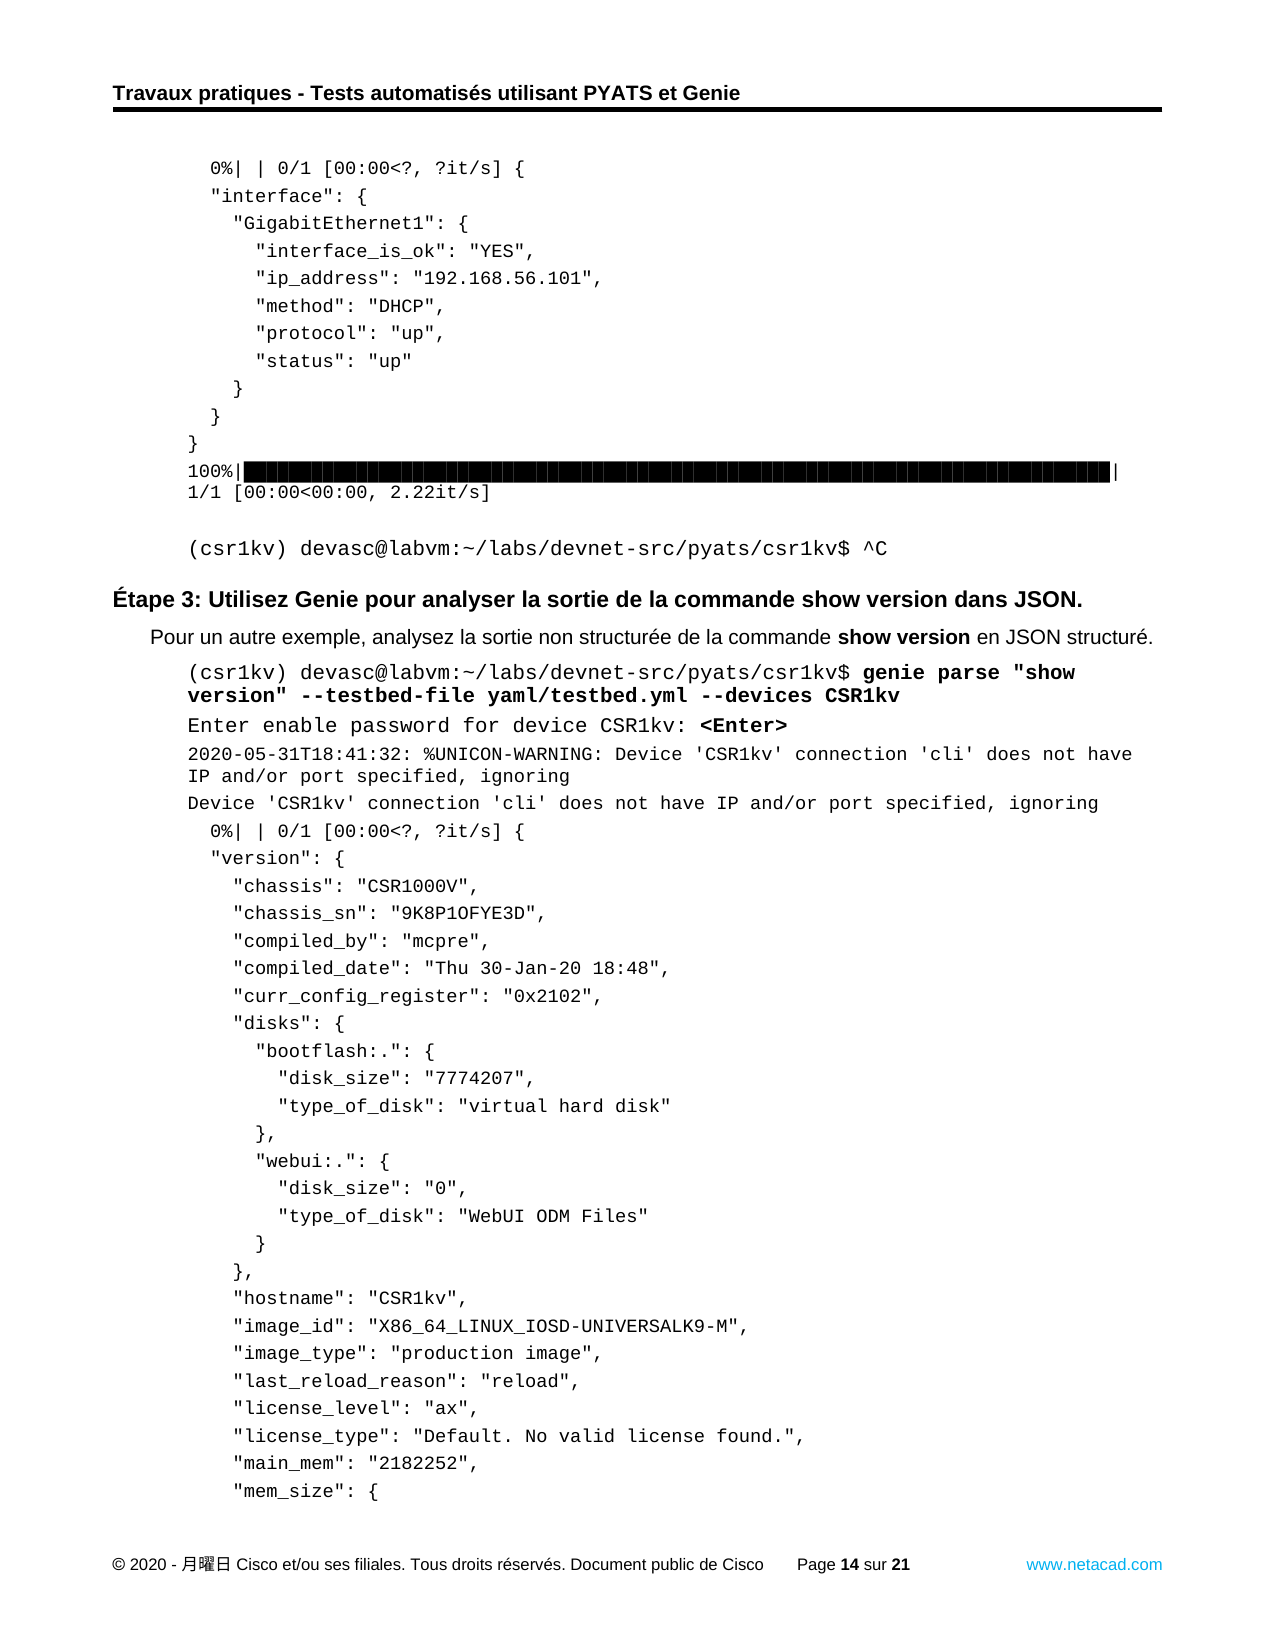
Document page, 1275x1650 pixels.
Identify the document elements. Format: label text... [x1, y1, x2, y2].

text "compiled_by": "mcpre", [187, 931, 1162, 953]
text } [187, 1234, 1162, 1255]
text "status": "up" [187, 351, 1162, 373]
text 2020-05-31T18:41:32: %UNICON-WARNING: Device 'CSR1kv' connection 'cli' does not have IP and/or port specified, ignoring [187, 745, 1162, 788]
text "protocol": "up", [187, 324, 1162, 345]
text "mem_size": { [187, 1481, 1162, 1503]
text "ip_address": "192.168.56.101", [187, 269, 1162, 290]
text "disk_size": "7774207", [187, 1069, 1162, 1090]
text } [187, 434, 1162, 455]
text "main_mem": "2182252", [187, 1454, 1162, 1475]
text } [187, 406, 1162, 428]
text "disk_size": "0", [187, 1179, 1162, 1200]
text 100%|█████████████████████████████████████████████████████████████████████████████| 1/1 [00:00<00:00, 2.22it/s] [187, 461, 1162, 504]
text }, [187, 1124, 1162, 1145]
text 0%| | 0/1 [00:00<?, ?it/s] { [187, 821, 1162, 843]
text 0%| | 0/1 [00:00<?, ?it/s] { [187, 159, 1162, 180]
text "webui:.": { [187, 1151, 1162, 1173]
text "image_type": "production image", [187, 1344, 1162, 1365]
text "disks": { [187, 1014, 1162, 1035]
text "chassis_sn": "9K8P1OFYE3D", [187, 904, 1162, 925]
text "image_id": "X86_64_LINUX_IOSD-UNIVERSALK9-M", [187, 1316, 1162, 1338]
text "version": { [187, 849, 1162, 870]
text "interface_is_ok": "YES", [187, 241, 1162, 263]
text }, [187, 1261, 1162, 1283]
text (csr1kv) devasc@labvm:~/labs/devnet-src/pyats/csr1kv$ ^C [187, 538, 1162, 561]
subtitle Utilisez Genie pour analyser la sortie de la commande show version dans JSON. [112, 586, 1162, 613]
text Device 'CSR1kv' connection 'cli' does not have IP and/or port specified, ignoring [187, 794, 1162, 815]
text "method": "DHCP", [187, 296, 1162, 318]
text "last_reload_reason": "reload", [187, 1371, 1162, 1393]
text "type_of_disk": "WebUI ODM Files" [187, 1206, 1162, 1228]
text "curr_config_register": "0x2102", [187, 986, 1162, 1008]
text "license_type": "Default. No valid license found.", [187, 1426, 1162, 1448]
text "compiled_date": "Thu 30-Jan-20 18:48", [187, 959, 1162, 980]
text "license_level": "ax", [187, 1399, 1162, 1420]
text Enter enable password for device CSR1kv: <Enter> [187, 715, 1162, 739]
text (csr1kv) devasc@labvm:~/labs/devnet-src/pyats/csr1kv$ genie parse "show version" --testbed-file yaml/testbed.yml --devices CSR1kv [187, 662, 1162, 709]
text "chassis": "CSR1000V", [187, 876, 1162, 898]
text "bootflash:.": { [187, 1041, 1162, 1063]
text "type_of_disk": "virtual hard disk" [187, 1096, 1162, 1118]
text "hostname": "CSR1kv", [187, 1289, 1162, 1310]
text } [187, 379, 1162, 400]
text "interface": { [187, 186, 1162, 208]
text Pour un autre exemple, analysez la sortie non structurée de la commande show version en JSON structuré. [150, 625, 1162, 649]
text "GigabitEthernet1": { [187, 214, 1162, 235]
